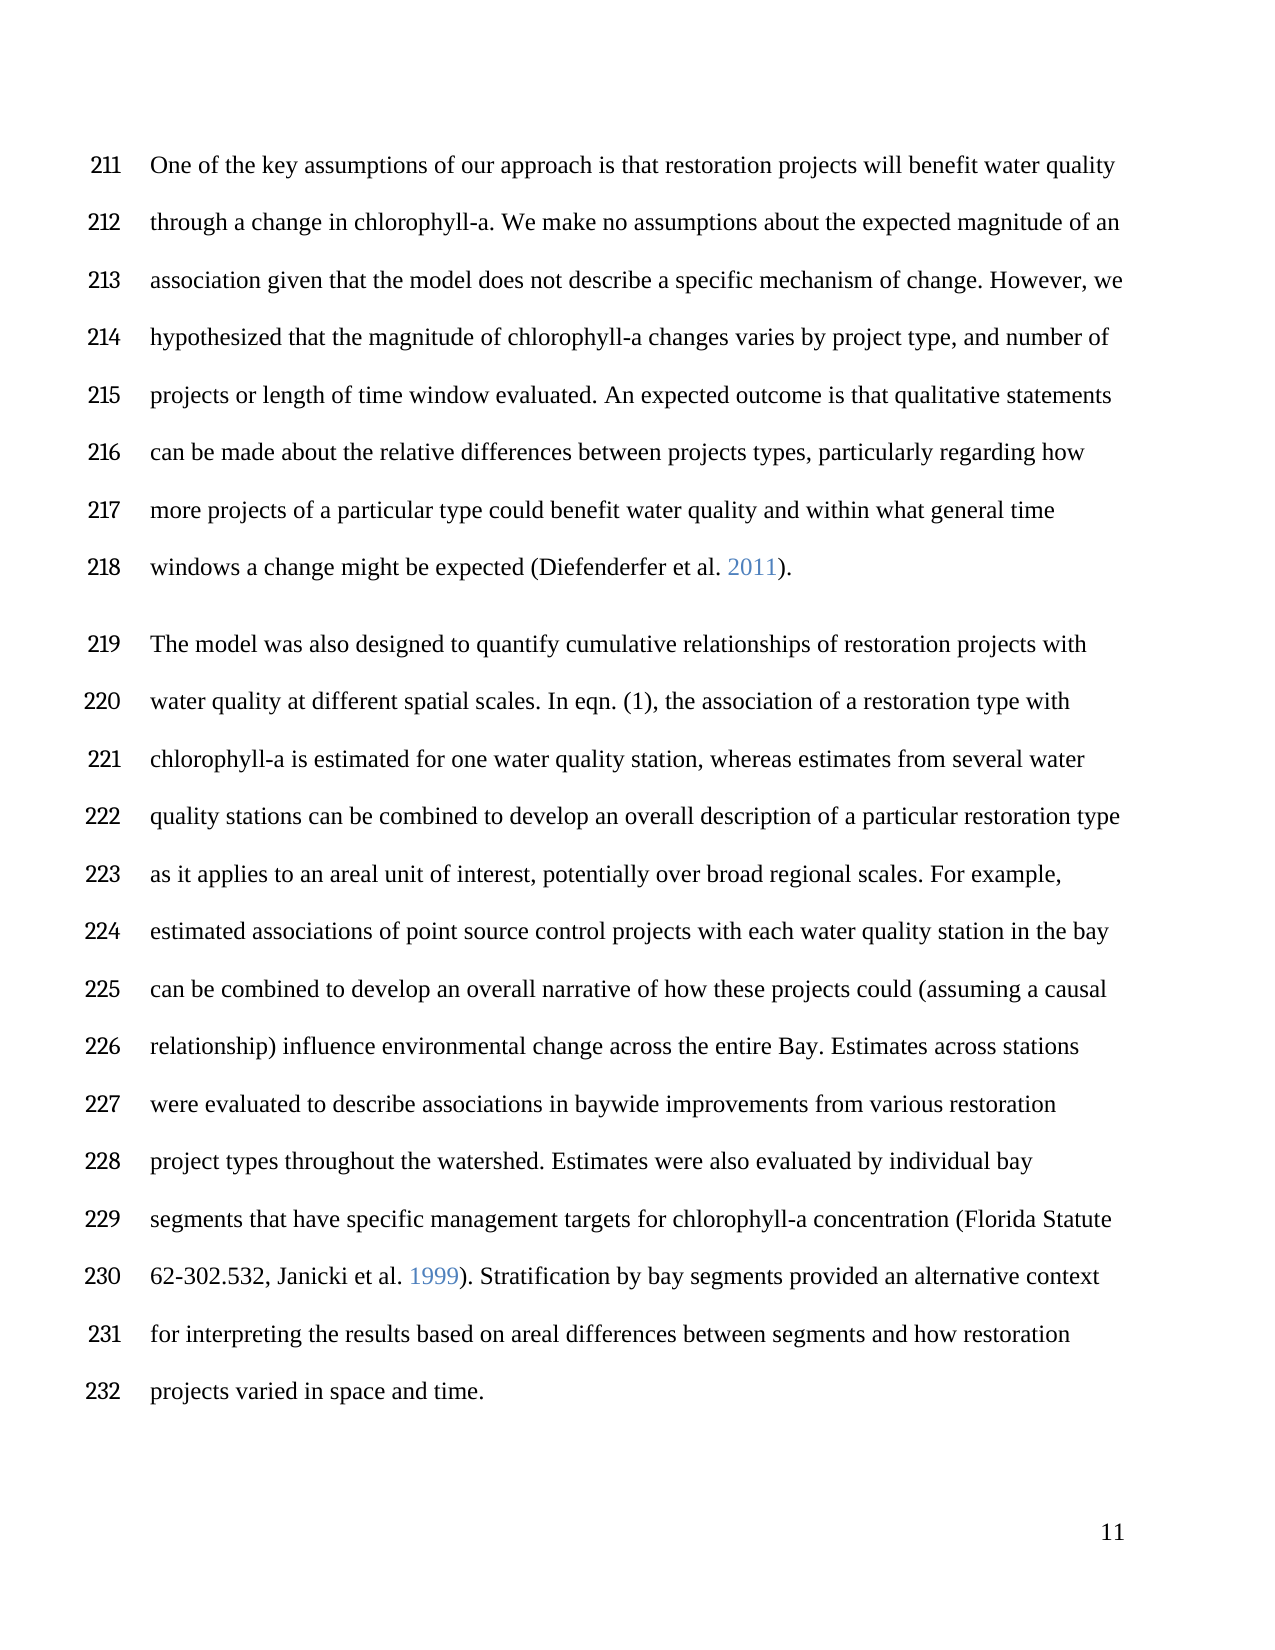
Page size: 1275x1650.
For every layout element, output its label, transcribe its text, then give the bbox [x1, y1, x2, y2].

text The model was also designed to quantify cumulative relationships of restoration projects with water quality at different spatial scales. In eqn. (1), the association of a restoration type with chlorophyll-a is estimated for one water quality station, whereas estimates from several water quality stations can be combined to develop an overall description of a particular restoration type as it applies to an areal unit of interest, potentially over broad regional scales. For example, estimated associations of point source control projects with each water quality station in the bay can be combined to develop an overall narrative of how these projects could (assuming a causal relationship) influence environmental change across the entire Bay. Estimates across stations were evaluated to describe associations in baywide improvements from various restoration project types throughout the watershed. Estimates were also evaluated by individual bay segments that have specific management targets for chlorophyll-a concentration (Florida Statute 62-302.532, Janicki et al. 1999). Stratification by bay segments provided an alternative context for interpreting the results based on areal differences between segments and how restoration projects varied in space and time. [150, 629, 1125, 1405]
text One of the key assumptions of our approach is that restoration projects will benefit water quality through a change in chlorophyll-a. We make no assumptions about the expected magnitude of an association given that the model does not describe a specific mechanism of change. However, we hypothesized that the magnitude of chlorophyll-a changes varies by project type, and number of projects or length of time window evaluated. An expected outcome is that qualitative statements can be made about the relative differences between projects types, particularly regarding how more projects of a particular type could benefit water quality and within what general time windows a change might be expected (Diefenderfer et al. 2011). [150, 150, 1125, 581]
